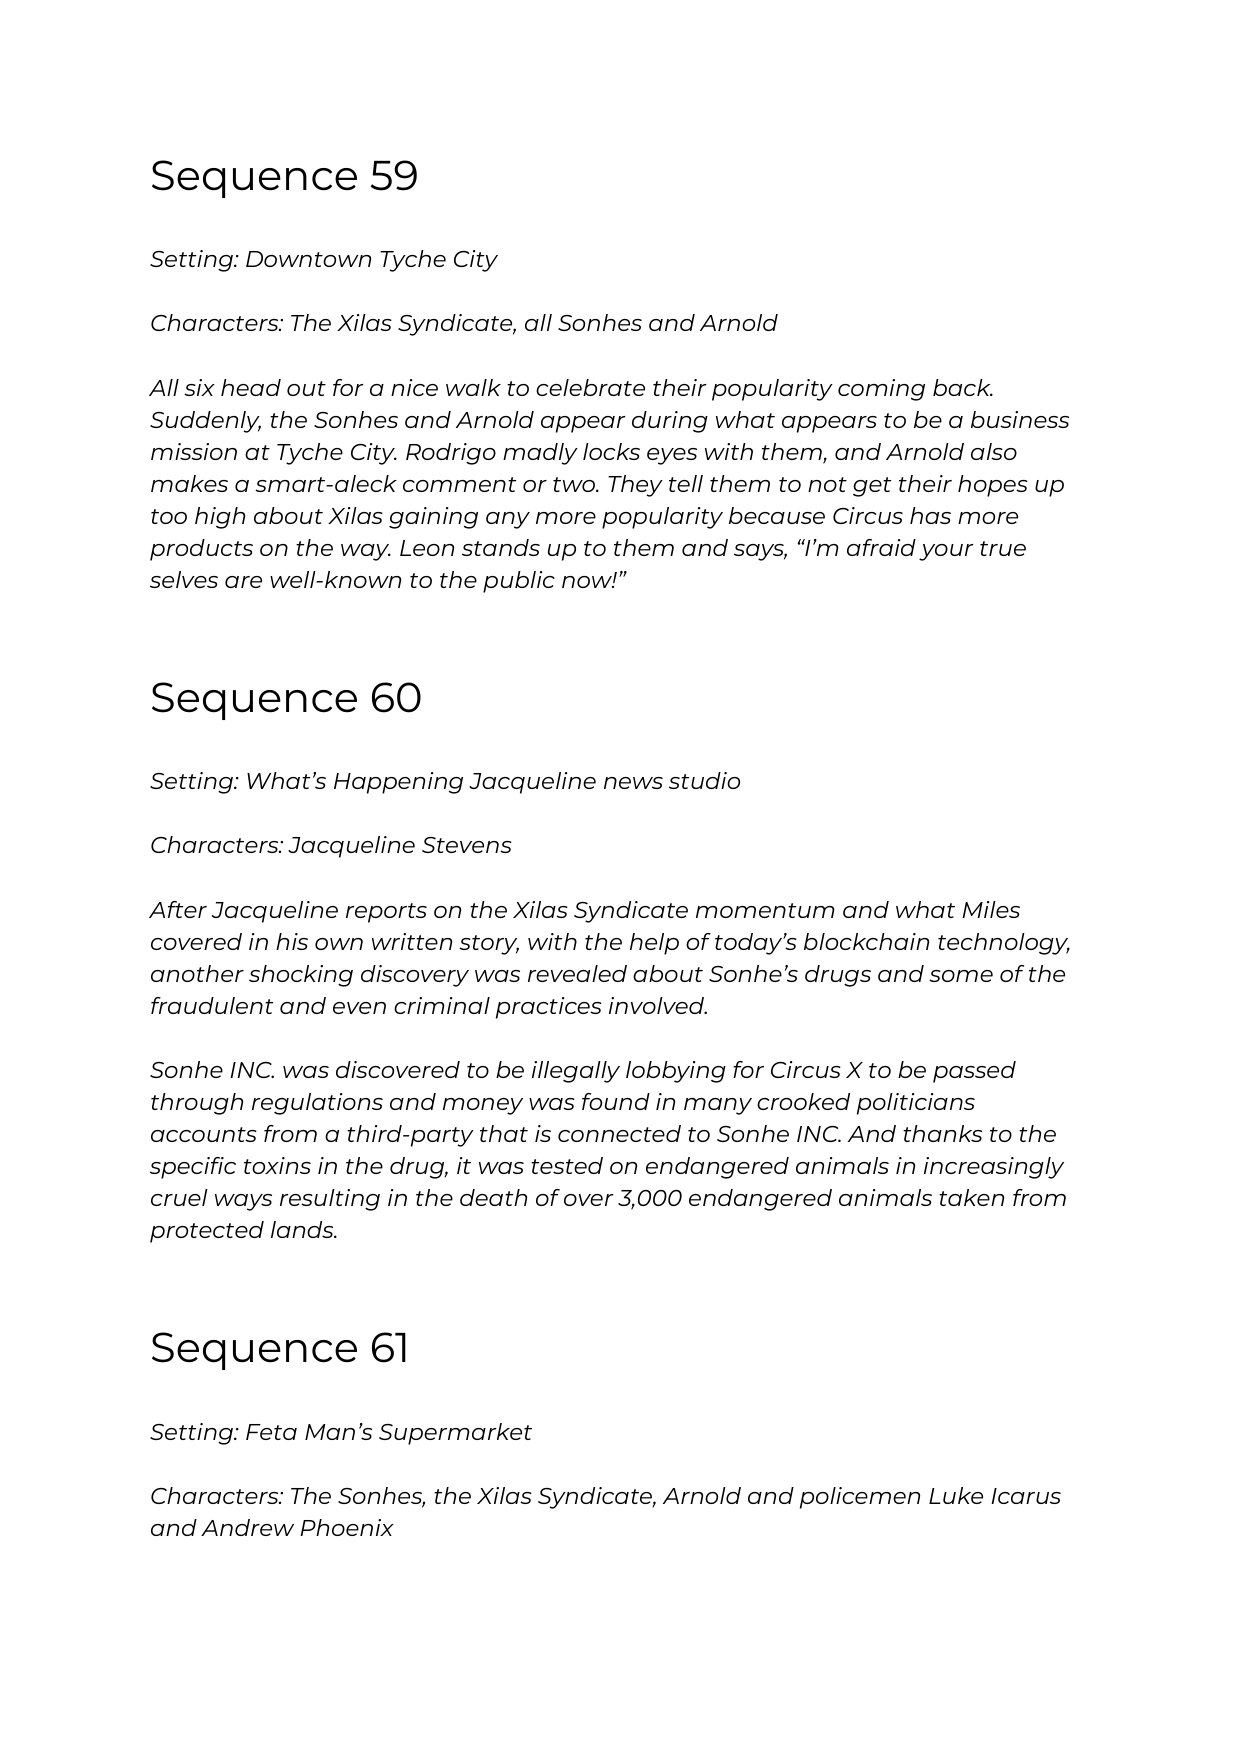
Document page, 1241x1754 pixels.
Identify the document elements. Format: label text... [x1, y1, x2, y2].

text Setting: What’s Happening Jacqueline news studio [150, 767, 1090, 795]
text All six head out for a nice walk to celebrate their popularity coming back. Suddenly, the Sonhes and Arnold appear during what appears to be a business mission at Tyche City. Rodrigo madly locks eyes with them, and Arnold also makes a smart-aleck comment or two. They tell them to not get their hopes up too high about Xilas gaining any more popularity because Circus has more products on the way. Leon stands up to them and says, “I’m afraid your true selves are well-known to the public now!” [150, 374, 1090, 594]
text Characters: The Sonhes, the Xilas Syndicate, Arnold and policemen Luke Icarus and Andrew Phoenix [150, 1482, 1090, 1542]
text Setting: Downtown Tyche City [150, 245, 1090, 273]
text Sonhe INC. was discovered to be illegally lobbying for Circus X to be passed through regulations and money was found in many crooked politicians accounts from a third-party that is connected to Sonhe INC. And thanks to the specific toxins in the drug, it was tested on endangered animals in increasingly cruel ways resulting in the death of over 3,000 endangered animals taken from protected lands. [150, 1056, 1090, 1244]
text After Jacqueline reports on the Xilas Syndicate momentum and what Miles covered in his own written story, with the help of today’s blockchain technology, another shocking discovery was revealed about Sonhe’s drugs and some of the fraudulent and even criminal practices involved. [150, 896, 1090, 1020]
subtitle Sequence 60 [150, 672, 1090, 723]
text Characters: The Xilas Syndicate, all Sonhes and Arnold [150, 309, 1090, 337]
text Setting: Feta Man’s Supermarket [150, 1418, 1090, 1446]
text Characters: Jacqueline Stevens [150, 832, 1090, 859]
subtitle Sequence 59 [150, 150, 1090, 201]
subtitle Sequence 61 [150, 1322, 1090, 1373]
